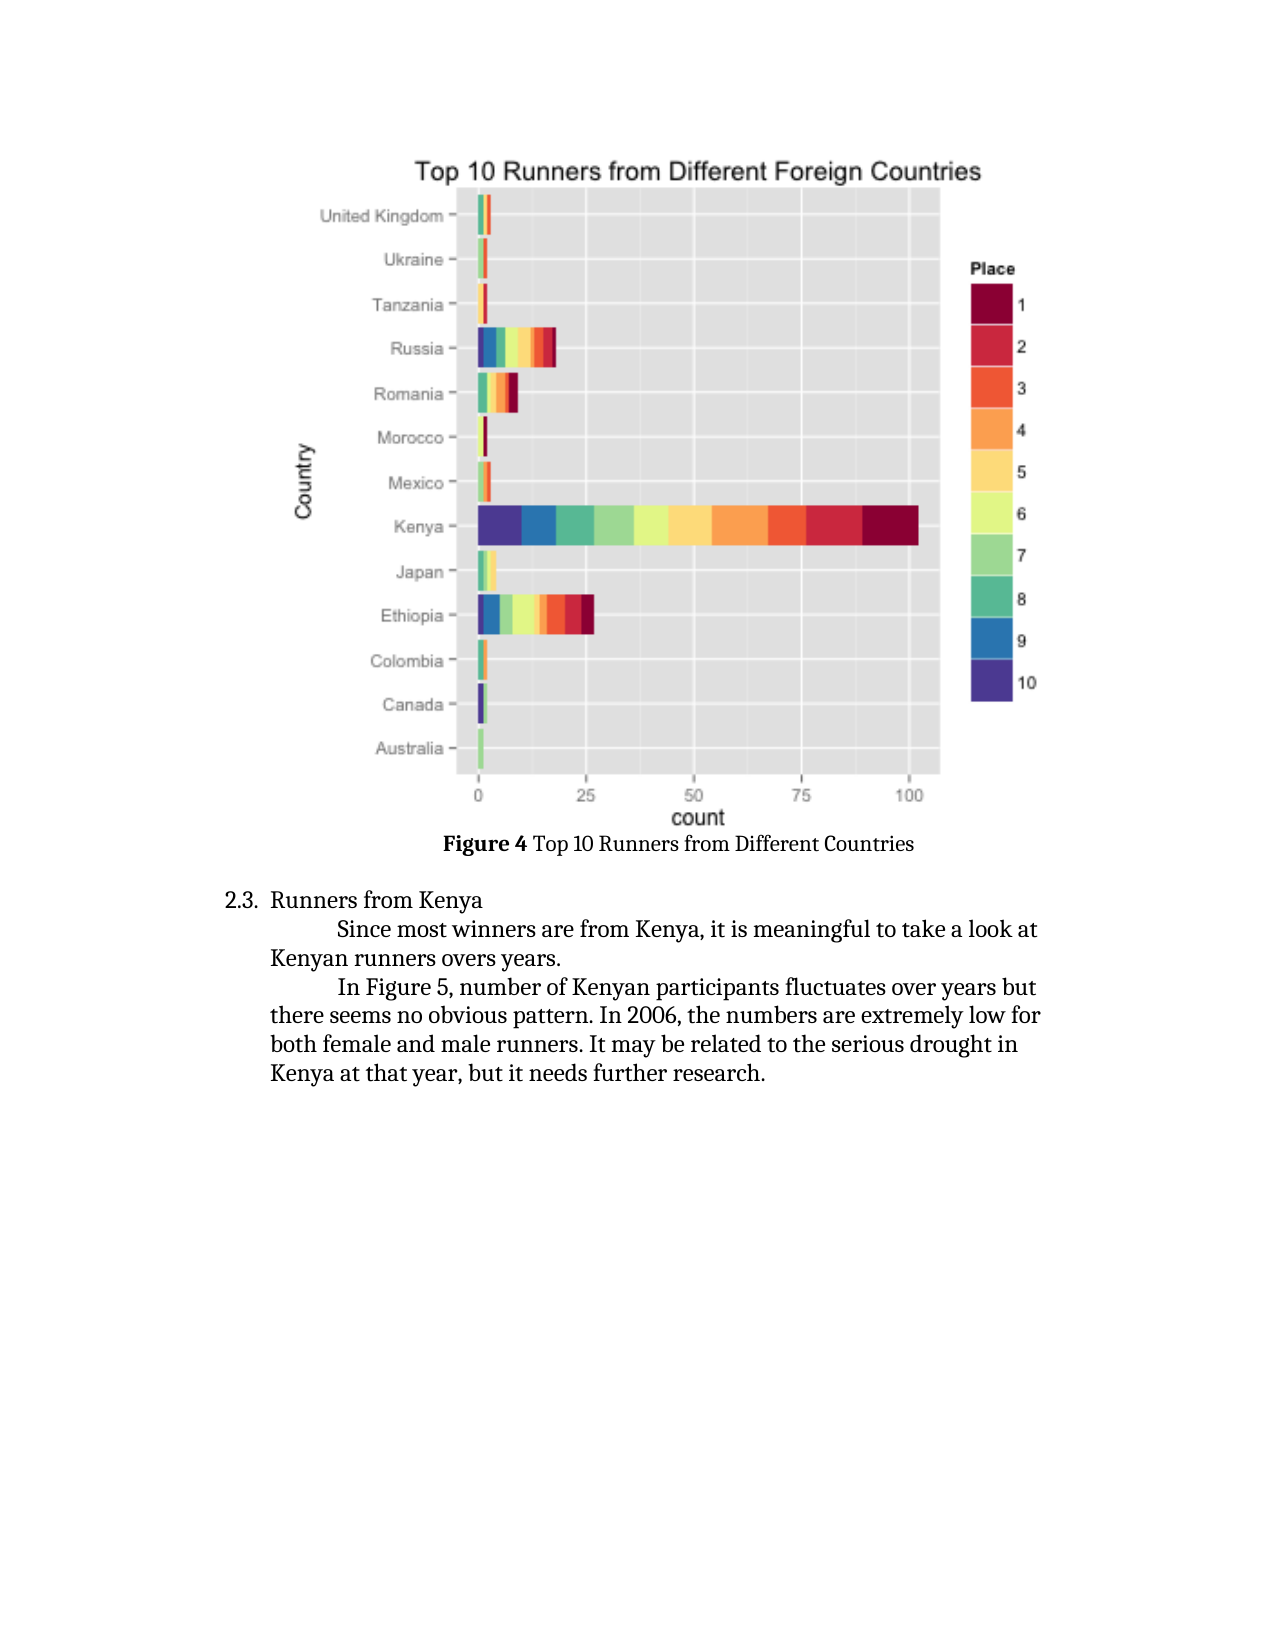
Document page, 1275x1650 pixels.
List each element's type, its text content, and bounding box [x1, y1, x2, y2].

list In Figure 5, number of Kenyan participants fluctuates over years but there seems no obvious pattern. In 2006, the numbers are extremely low for both female and male runners. It may be related to the serious drought in Kenya at that year, but it needs further research. [270, 973, 1087, 1088]
list Figure 4 Top 10 Runners from Different Countries [270, 832, 1087, 858]
list Since most winners are from Kenya, it is meaningful to take a look at Kenyan runners overs years. [270, 915, 1087, 973]
picture [270, 150, 1102, 832]
list Runners from Kenya [225, 886, 1087, 915]
